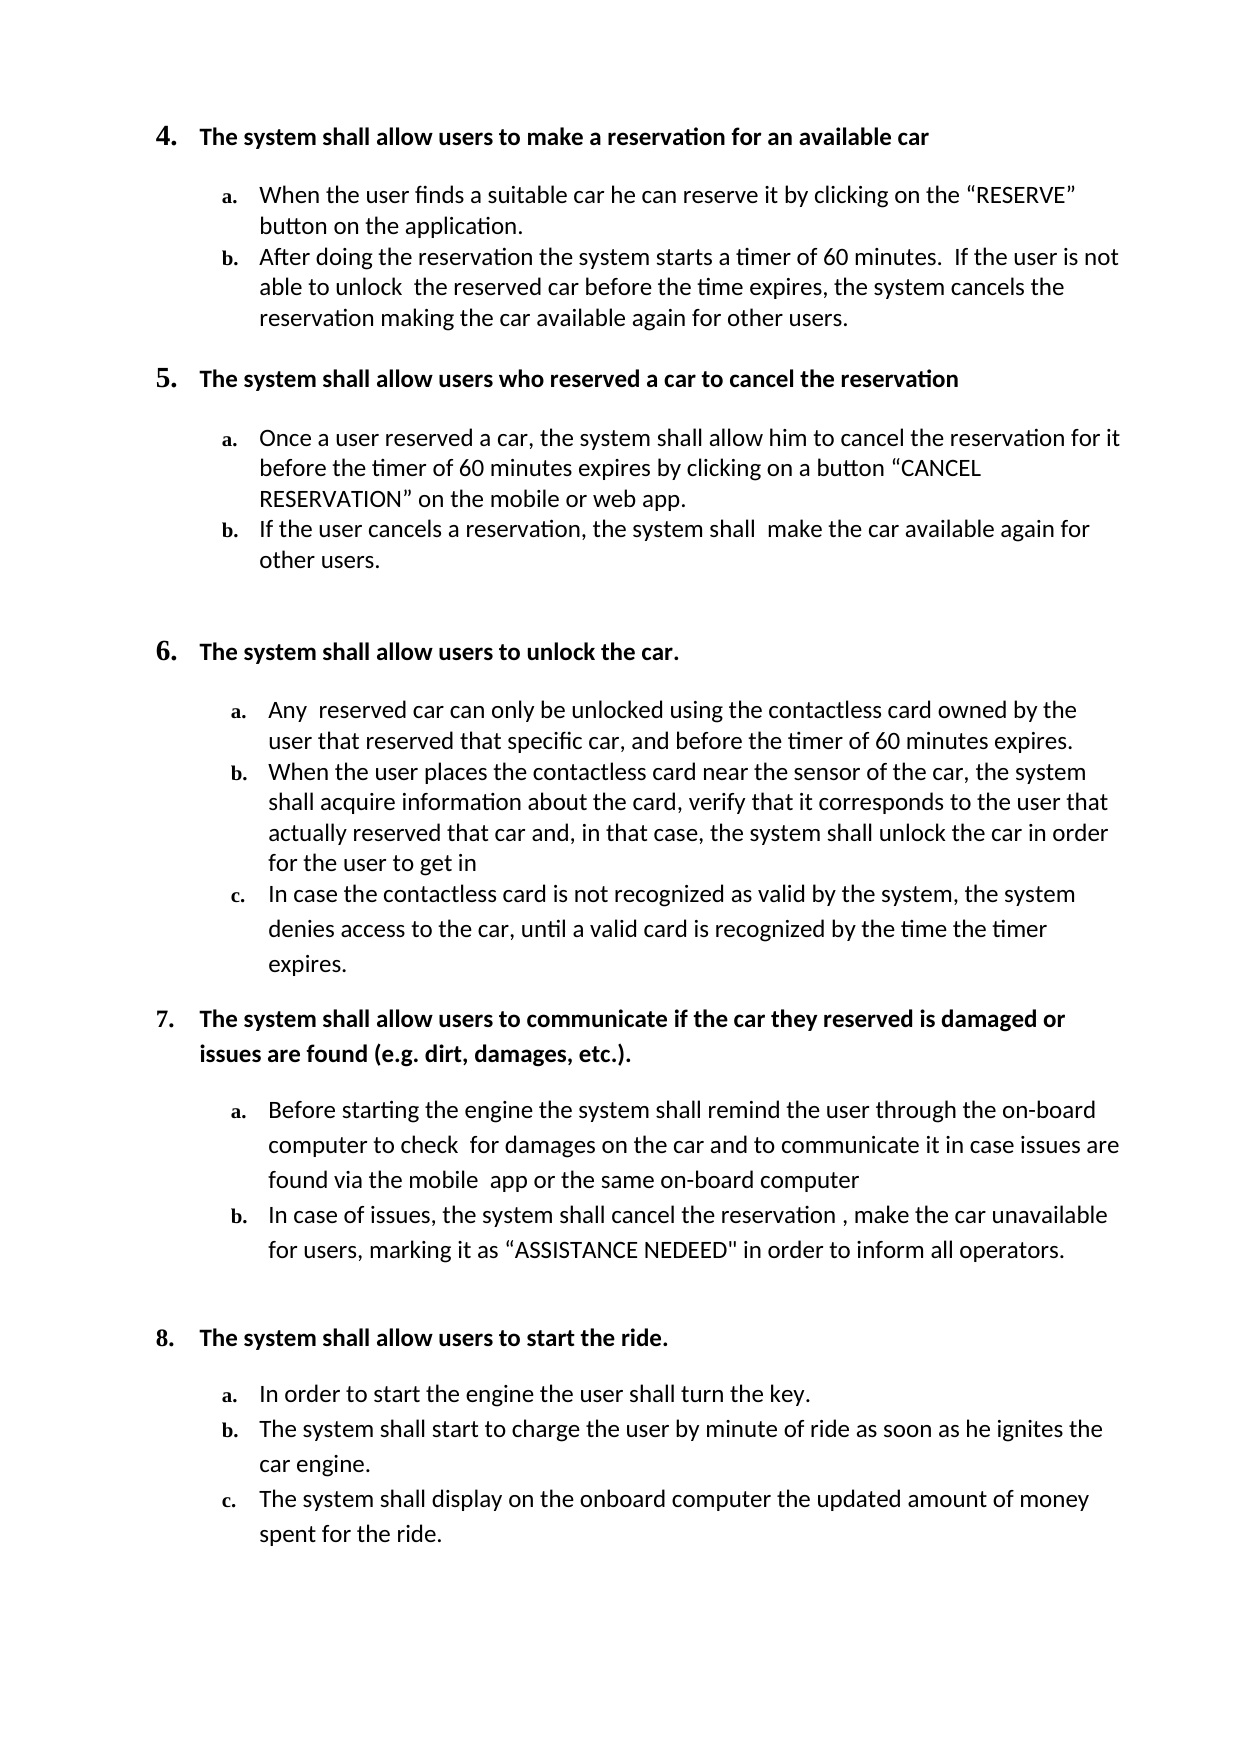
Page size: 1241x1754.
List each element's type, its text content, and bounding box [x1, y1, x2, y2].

list The system shall start to charge the user by minute of ride as soon as he ignites the car engine. [222, 1413, 1122, 1478]
list In case the contactless card is not recognized as valid by the system, the system denies access to the car, until a valid card is recognized by the time the timer expires. [231, 878, 1122, 978]
list The system shall allow users to unlock the car. [156, 633, 1122, 694]
list After doing the reservation the system starts a timer of 60 minutes. If the user is not able to unlock the reserved car before the time expires, the system cancels the reservation making the car available again for other users. [222, 241, 1122, 360]
list Before starting the engine the system shall remind the user through the on-board computer to check for damages on the car and to communicate it in case issues are found via the mobile app or the same on-board computer [231, 1094, 1122, 1195]
list In order to start the engine the user shall turn the key. [222, 1378, 1122, 1408]
list When the user places the contactless card near the sensor of the car, the system shall acquire information about the card, verify that it corresponds to the user that actually reserved that car and, in that case, the system shall unlock the car in order for the user to get in [231, 756, 1122, 878]
list In case of issues, the system shall cancel the reservation , make the car unavailable for users, marking it as “ASSISTANCE NEDEED" in order to inform all operators. [231, 1199, 1122, 1297]
list When the user finds a suitable car he can reserve it by clicking on the “RESERVE” button on the application. [222, 180, 1122, 241]
list The system shall allow users to communicate if the car they reserved is damaged or issues are found (e.g. dirt, damages, etc.). [156, 1003, 1122, 1069]
list The system shall allow users who reserved a car to cancel the reservation [156, 360, 1122, 422]
list Any reserved car can only be unlocked using the contactless card owned by the user that reserved that specific car, and before the timer of 60 minutes expires. [231, 694, 1122, 756]
list The system shall allow users to make a reservation for an available car [156, 118, 1122, 180]
list If the user cancels a reservation, the system shall make the car available again for other users. [222, 513, 1122, 633]
list The system shall allow users to start the ride. [156, 1322, 1122, 1353]
list Once a user reserved a car, the system shall allow him to cancel the reservation for it before the timer of 60 minutes expires by clicking on a button “CANCEL RESERVATION” on the mobile or web app. [222, 422, 1122, 513]
list The system shall display on the onboard computer the updated amount of money spent for the ride. [222, 1483, 1122, 1581]
